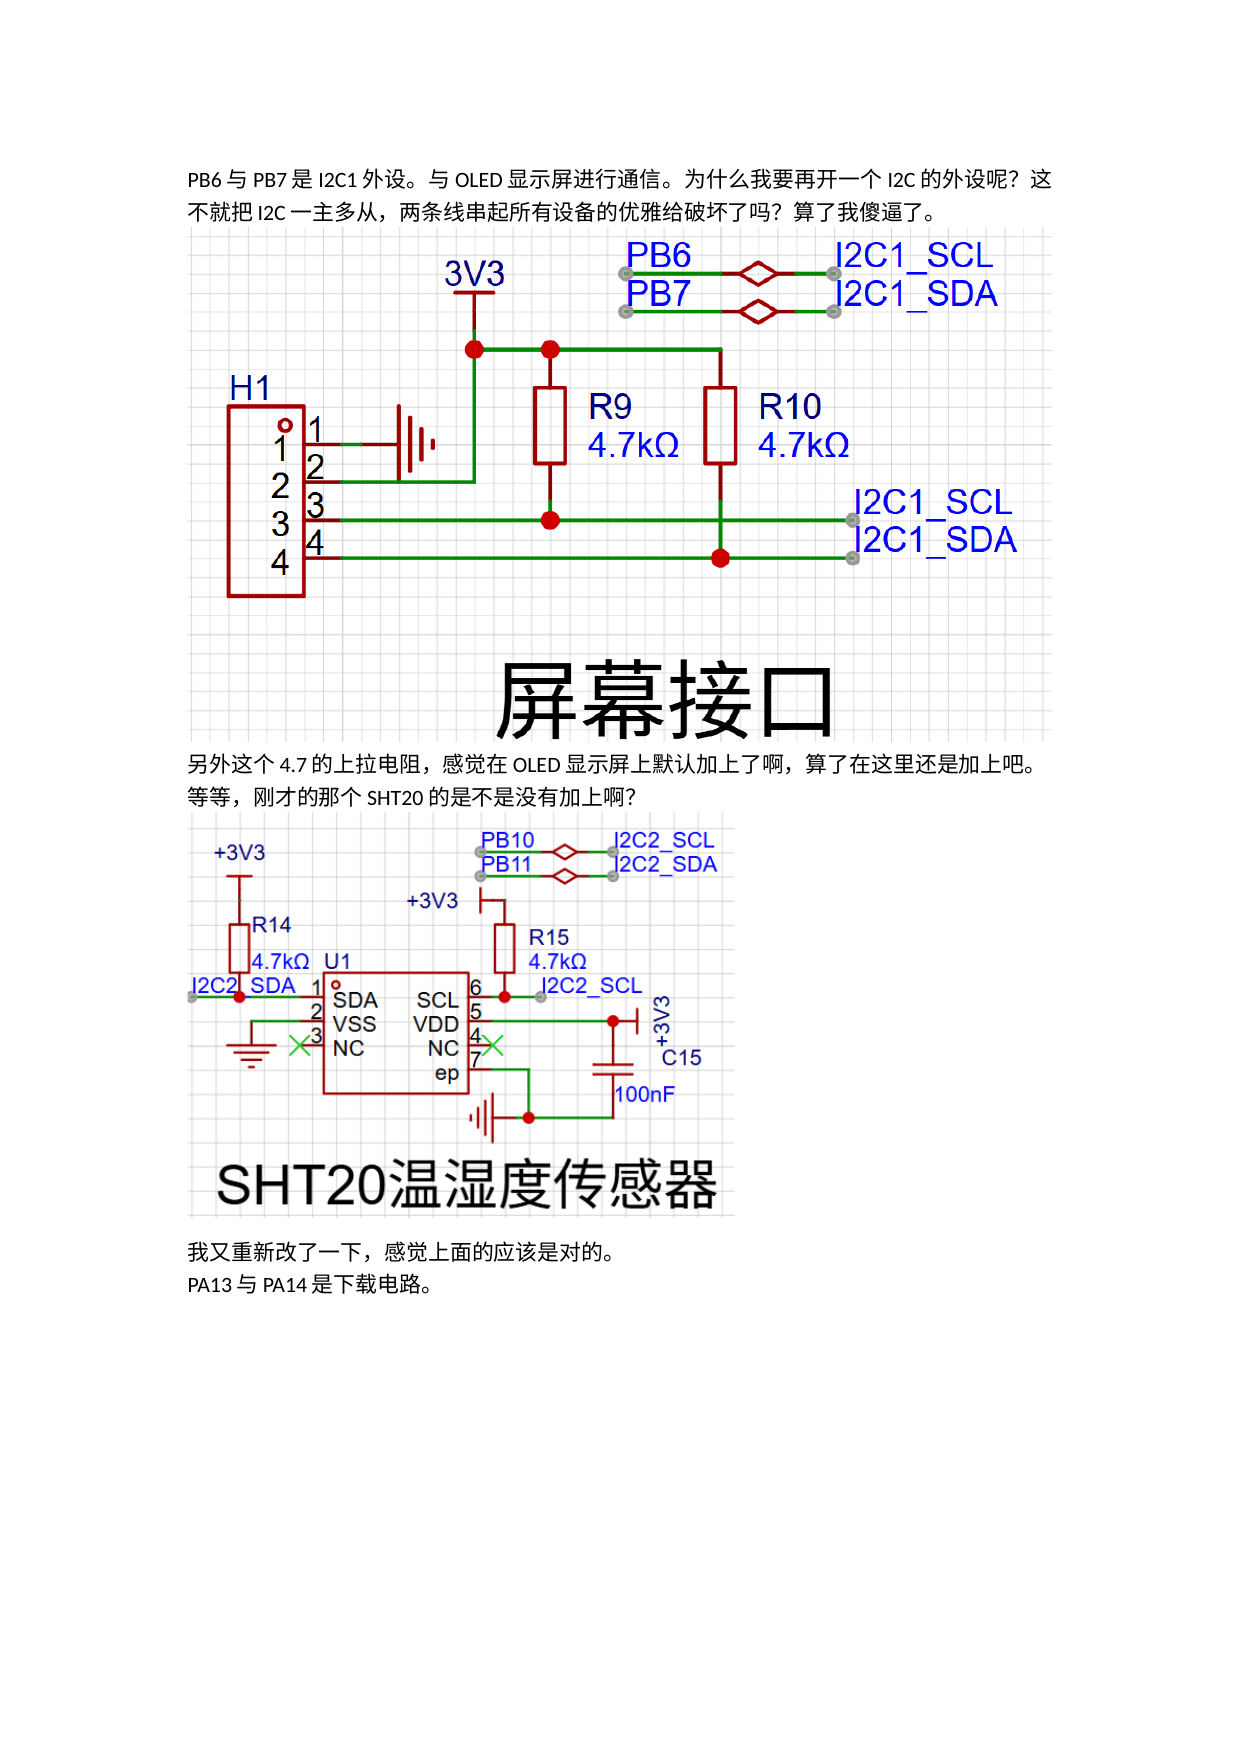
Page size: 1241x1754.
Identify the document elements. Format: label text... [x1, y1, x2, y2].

text 我又重新改了一下，感觉上面的应该是对的。 [187, 1234, 1053, 1267]
picture [187, 812, 735, 1218]
picture [187, 227, 1052, 742]
text PA13与PA14是下载电路。 [187, 1267, 1053, 1299]
text 等等，刚才的那个SHT20的是不是没有加上啊？ [187, 779, 1053, 812]
text 另外这个4.7的上拉电阻，感觉在OLED显示屏上默认加上了啊，算了在这里还是加上吧。 [187, 747, 1053, 779]
text PB6与PB7是I2C1外设。与OLED显示屏进行通信。为什么我要再开一个I2C的外设呢？这不就把I2C一主多从，两条线串起所有设备的优雅给破坏了吗？算了我傻逼了。 [187, 162, 1053, 227]
